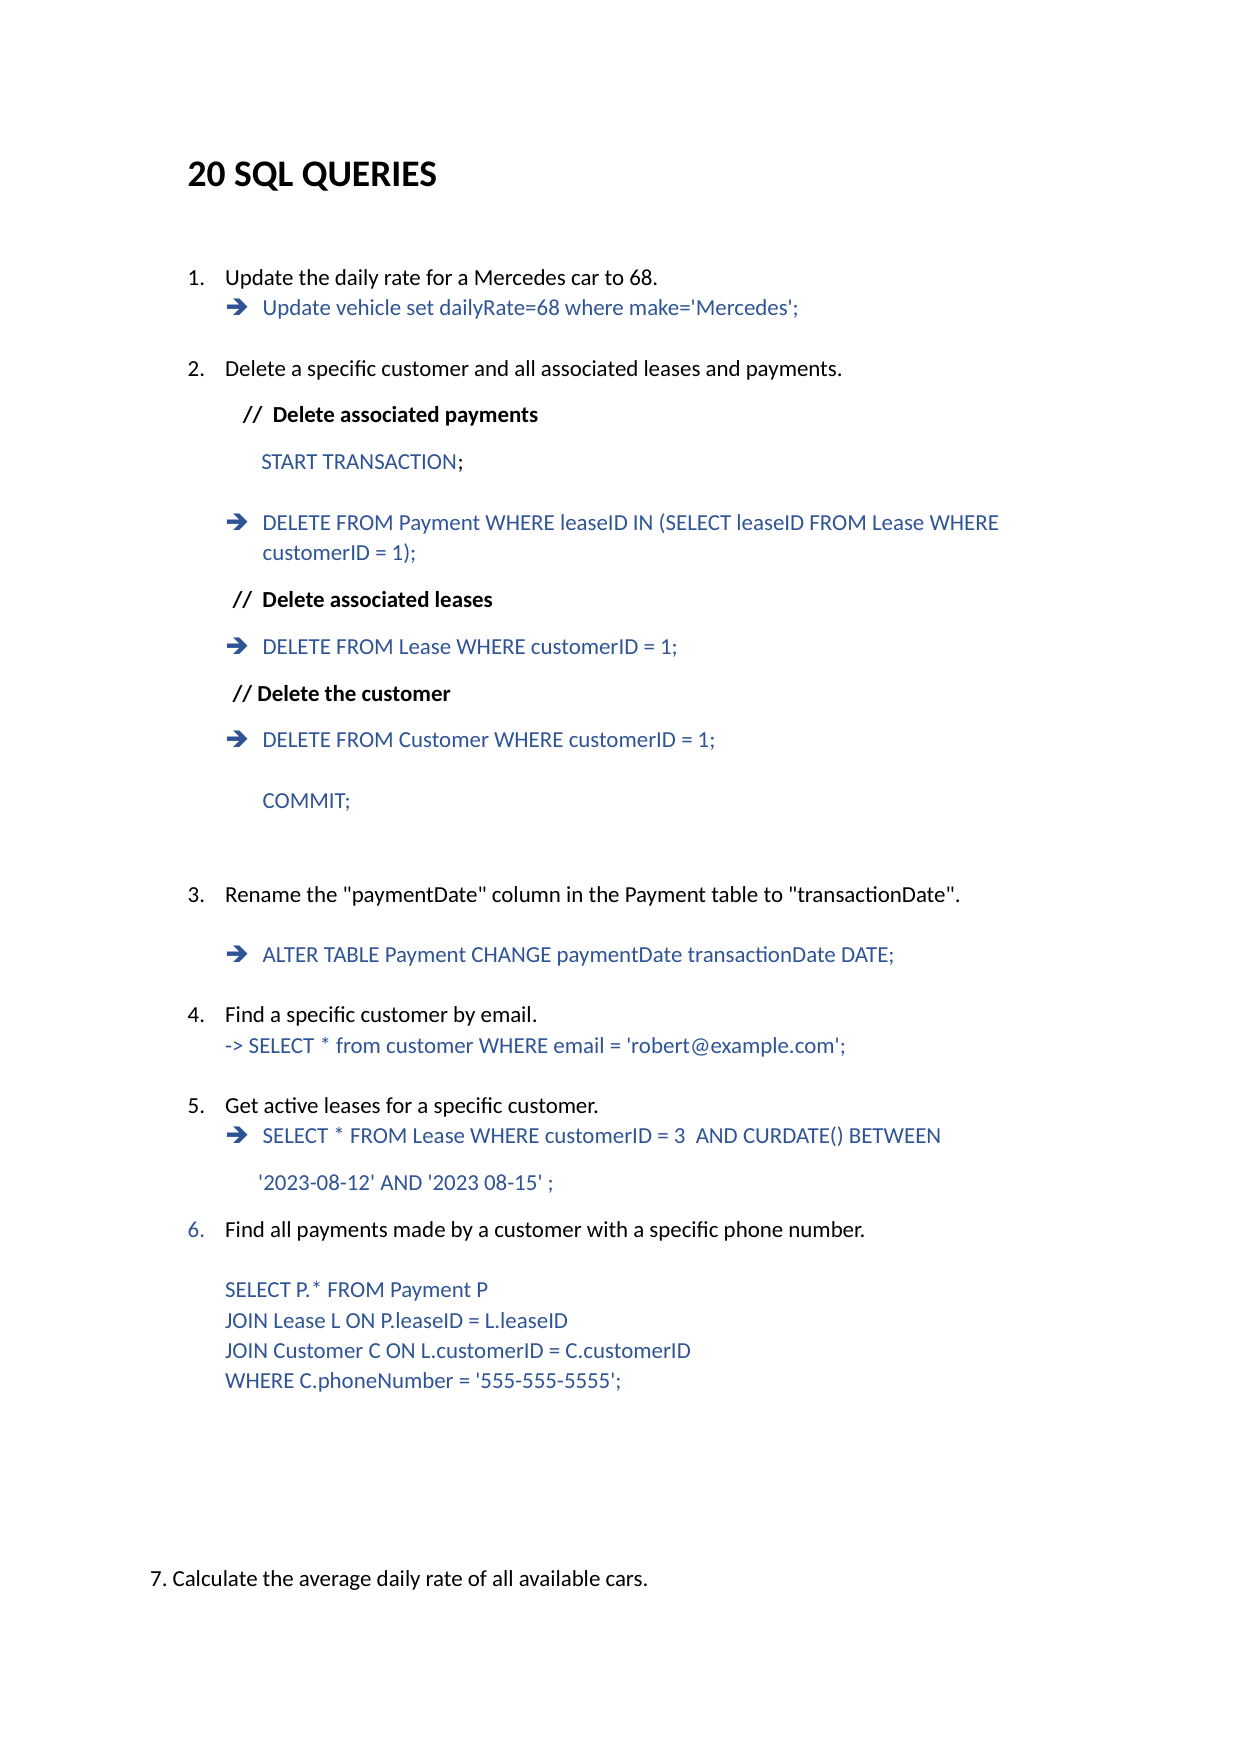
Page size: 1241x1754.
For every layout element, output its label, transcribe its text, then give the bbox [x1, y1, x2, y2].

list JOIN Customer C ON L.customerID = C.customerID [225, 1336, 1090, 1364]
list SELECT * FROM Lease WHERE customerID = 3 AND CURDATE() BETWEEN [225, 1121, 1090, 1149]
text 20 SQL QUERIES [187, 150, 1090, 196]
list DELETE FROM Payment WHERE leaseID IN (SELECT leaseID FROM Lease WHERE customerID = 1); [225, 508, 1090, 566]
text // Delete associated payments [150, 401, 1090, 428]
list Update the daily rate for a Mercedes car to 68. [187, 263, 1090, 291]
list SELECT P.* FROM Payment P [225, 1245, 1090, 1303]
list Update vehicle set dailyRate=68 where make='Mercedes'; [225, 293, 1090, 321]
text '2023-08-12' AND '2023 08-15' ; [150, 1168, 1090, 1196]
list START TRANSACTION; [225, 447, 1090, 475]
list Find a specific customer by email. [187, 1001, 1090, 1028]
list -> SELECT * from customer WHERE email = 'robert@example.com'; [225, 1031, 1090, 1059]
list DELETE FROM Lease WHERE customerID = 1; [225, 632, 1090, 660]
list COMMIT; [262, 786, 1090, 814]
list DELETE FROM Customer WHERE customerID = 1; [225, 726, 1090, 753]
list WHERE C.phoneNumber = '555-555-5555'; [225, 1366, 1090, 1394]
list ALTER TABLE Payment CHANGE paymentDate transactionDate DATE; [225, 940, 1090, 968]
list Get active leases for a specific customer. [187, 1091, 1090, 1119]
list JOIN Lease L ON P.leaseID = L.leaseID [225, 1306, 1090, 1334]
list Rename the "paymentDate" column in the Payment table to "transactionDate". [187, 880, 1090, 908]
list Delete a specific customer and all associated leases and payments. [187, 354, 1090, 382]
list Find all payments made by a customer with a specific phone number. [187, 1215, 1090, 1243]
text // Delete the customer [150, 679, 1090, 707]
text // Delete associated leases [150, 585, 1090, 613]
text 7. Calculate the average daily rate of all available cars. [150, 1564, 1090, 1592]
